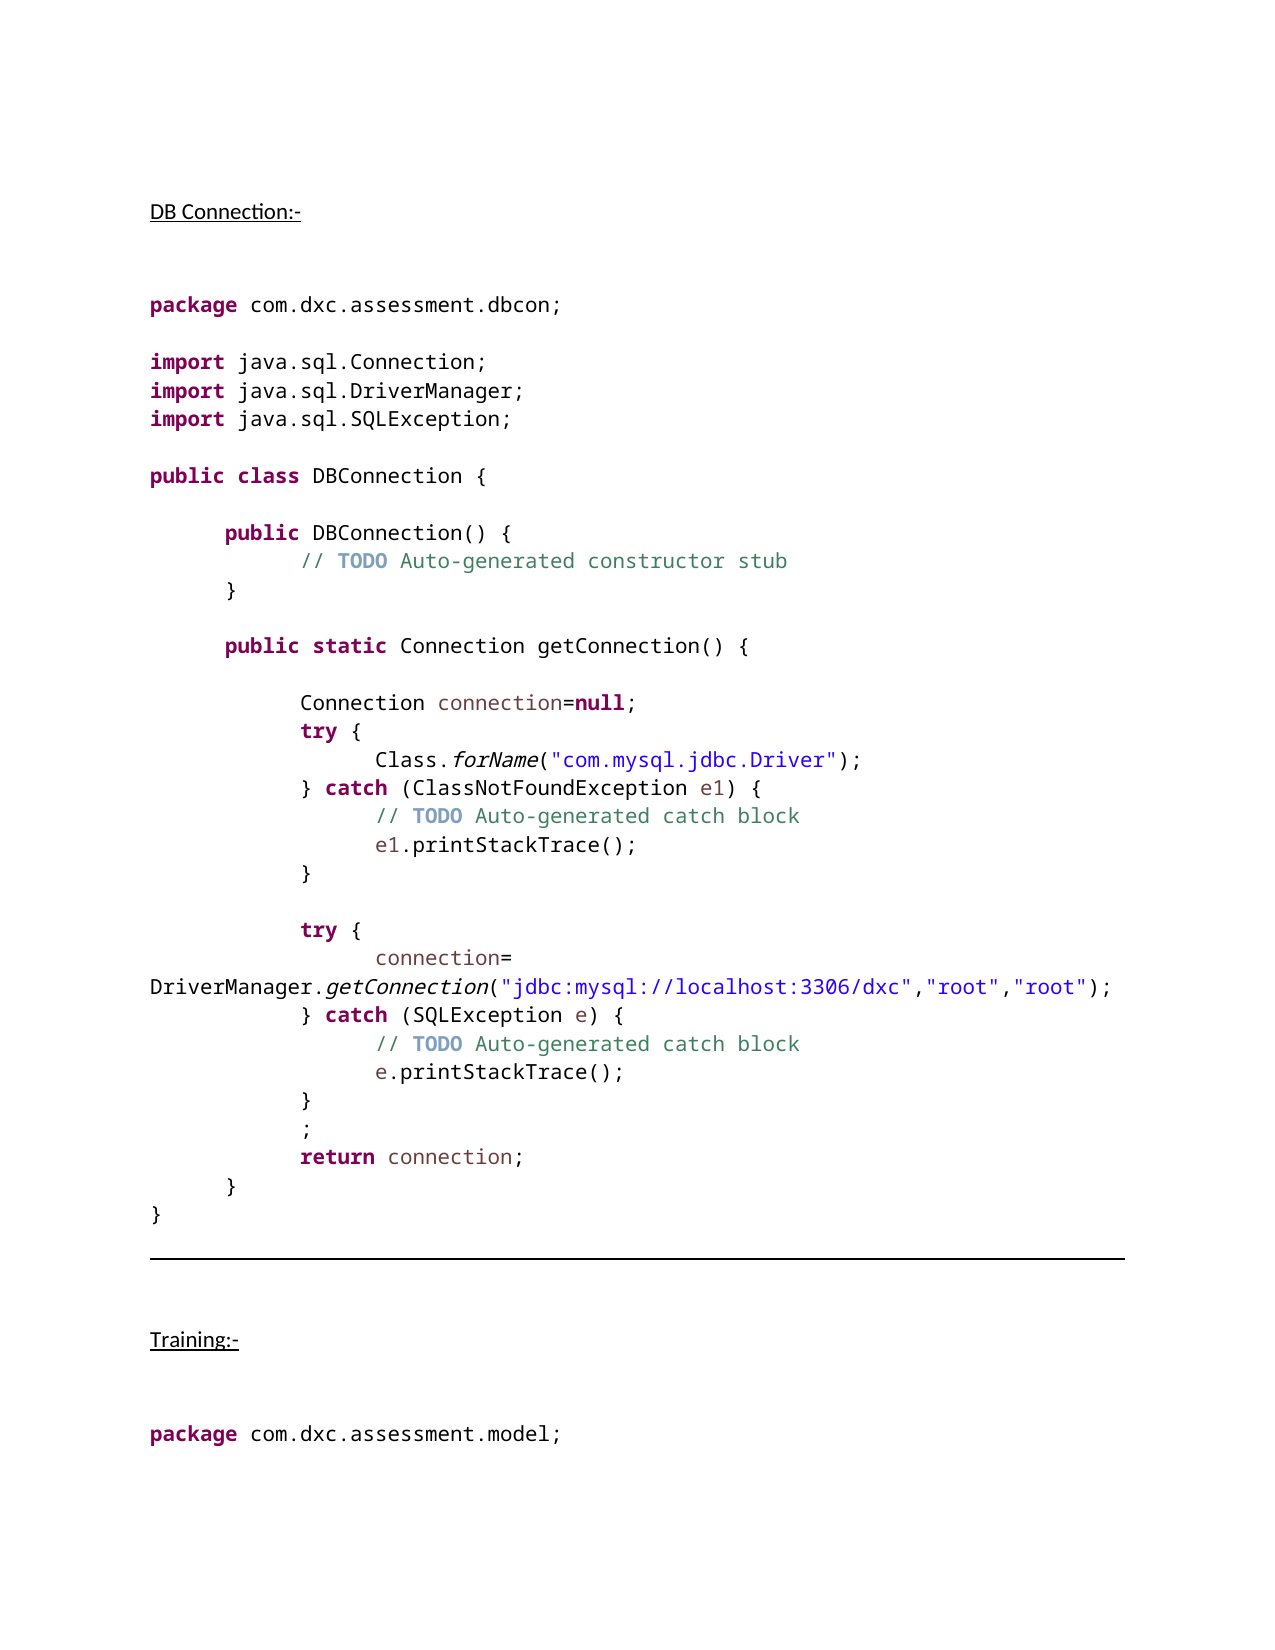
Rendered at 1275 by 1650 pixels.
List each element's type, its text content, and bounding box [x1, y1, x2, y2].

text import java.sql.Connection; [150, 347, 1125, 376]
text } catch (ClassNotFoundException e1) { [150, 773, 1125, 802]
text import java.sql.DriverManager; [150, 376, 1125, 404]
text Training:- [150, 1325, 1125, 1353]
text try { [150, 915, 1125, 943]
text DB Connection:- [150, 197, 1125, 225]
text Class.forName("com.mysql.jdbc.Driver"); [150, 745, 1125, 773]
text public class DBConnection { [150, 461, 1125, 490]
text package com.dxc.assessment.model; [150, 1419, 1125, 1447]
text public DBConnection() { [150, 518, 1125, 547]
text try { [150, 716, 1125, 745]
text } [150, 1171, 1125, 1199]
text } catch (SQLException e) { [150, 1000, 1125, 1029]
text // TODO Auto-generated constructor stub [150, 547, 1125, 575]
text // TODO Auto-generated catch block [150, 802, 1125, 830]
text public static Connection getConnection() { [150, 631, 1125, 660]
text } [150, 1199, 1125, 1228]
text e.printStackTrace(); [150, 1057, 1125, 1086]
text } [150, 858, 1125, 887]
text // TODO Auto-generated catch block [150, 1029, 1125, 1057]
text } [150, 575, 1125, 603]
text connection= DriverManager.getConnection("jdbc:mysql://localhost:3306/dxc","root","root"); [150, 943, 1125, 1000]
text import java.sql.SQLException; [150, 404, 1125, 433]
text Connection connection=null; [150, 688, 1125, 716]
text package com.dxc.assessment.dbcon; [150, 291, 1125, 319]
text return connection; [150, 1142, 1125, 1171]
text } [150, 1086, 1125, 1114]
text e1.printStackTrace(); [150, 830, 1125, 858]
text ; [150, 1114, 1125, 1142]
